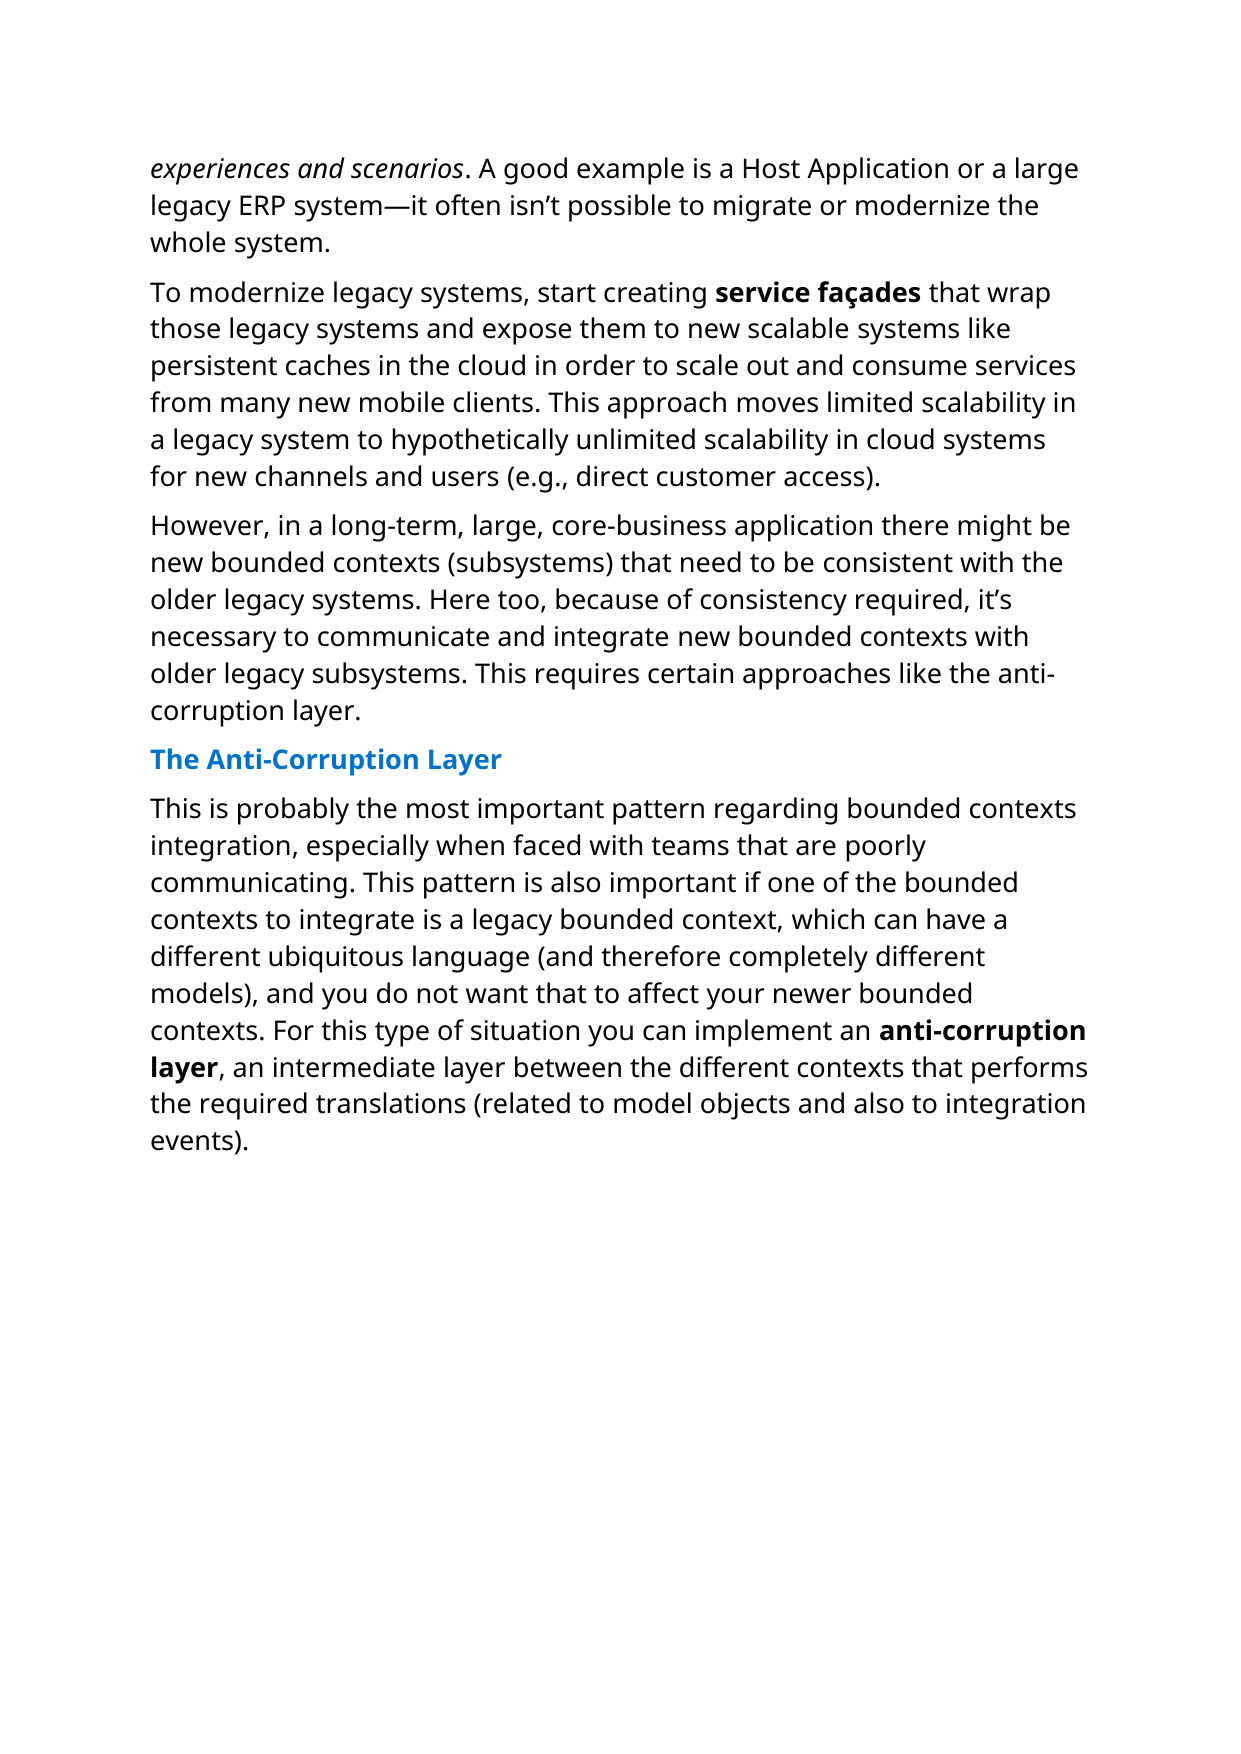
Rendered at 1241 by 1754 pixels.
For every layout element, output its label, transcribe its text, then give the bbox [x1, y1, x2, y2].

text To modernize legacy systems, start creating service façades that wrap those legacy systems and expose them to new scalable systems like persistent caches in the cloud in order to scale out and consume services from many new mobile clients. This approach moves limited scalability in a legacy system to hypothetically unlimited scalability in cloud systems for new channels and users (e.g., direct customer access). [150, 273, 1090, 494]
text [150, 150, 1090, 261]
text This is probably the most important pattern regarding bounded contexts integration, especially when faced with teams that are poorly communicating. This pattern is also important if one of the bounded contexts to integrate is a legacy bounded context, which can have a different ubiquitous language (and therefore completely different models), and you do not want that to affect your newer bounded contexts. For this type of situation you can implement an anti-corruption layer, an intermediate layer between the different contexts that performs the required translations (related to model objects and also to integration events). [150, 790, 1090, 1159]
text However, in a long-term, large, core-business application there might be new bounded contexts (subsystems) that need to be consistent with the older legacy systems. Here too, because of consistency required, it’s necessary to communicate and integrate new bounded contexts with older legacy subsystems. This requires certain approaches like the anti-corruption layer. [150, 507, 1090, 728]
text The Anti-Corruption Layer [150, 741, 1090, 777]
